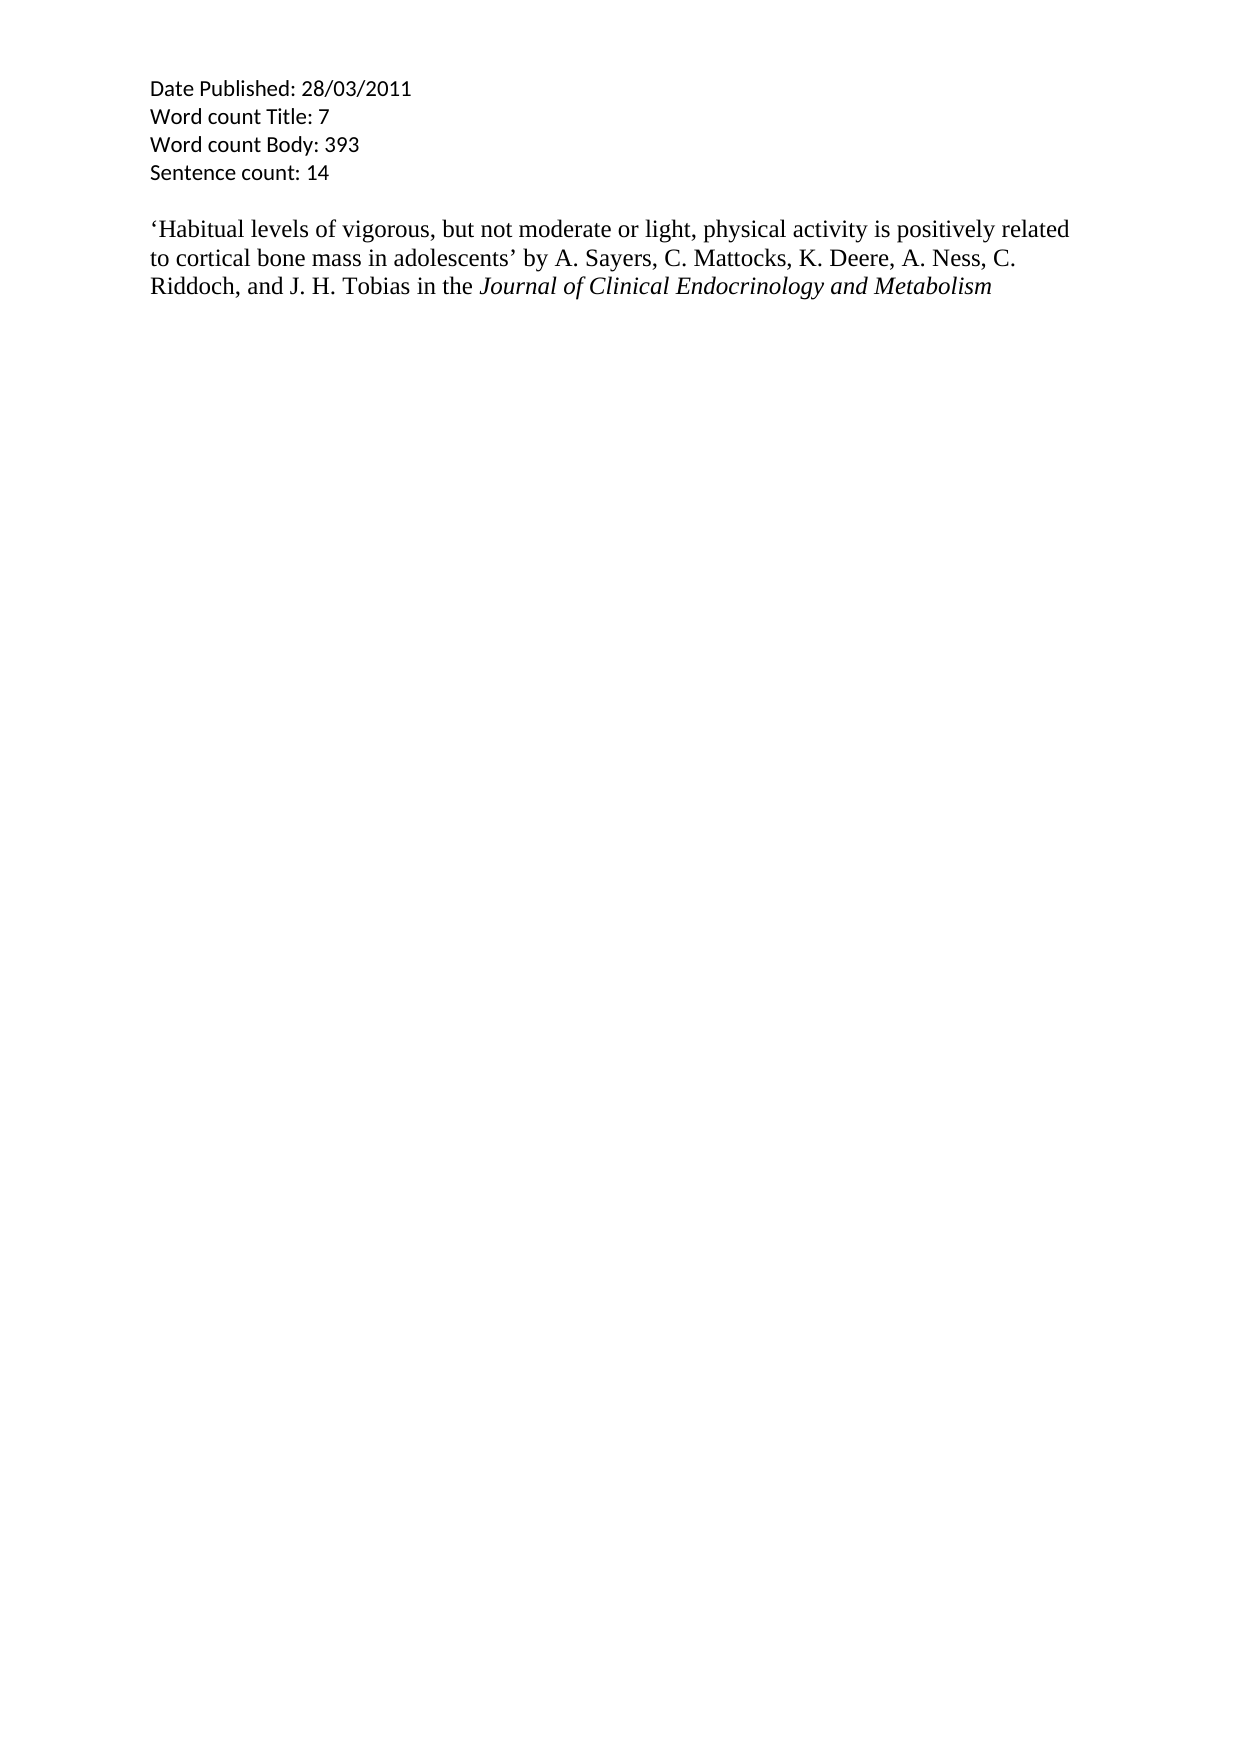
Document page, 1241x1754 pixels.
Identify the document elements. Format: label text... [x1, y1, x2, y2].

text ‘Habitual levels of vigorous, but not moderate or light, physical activity is positively related to cortical bone mass in adolescents’ by A. Sayers, C. Mattocks, K. Deere, A. Ness, C. Riddoch, and J. H. Tobias in the Journal of Clinical Endocrinology and Metabolism [150, 214, 1090, 300]
